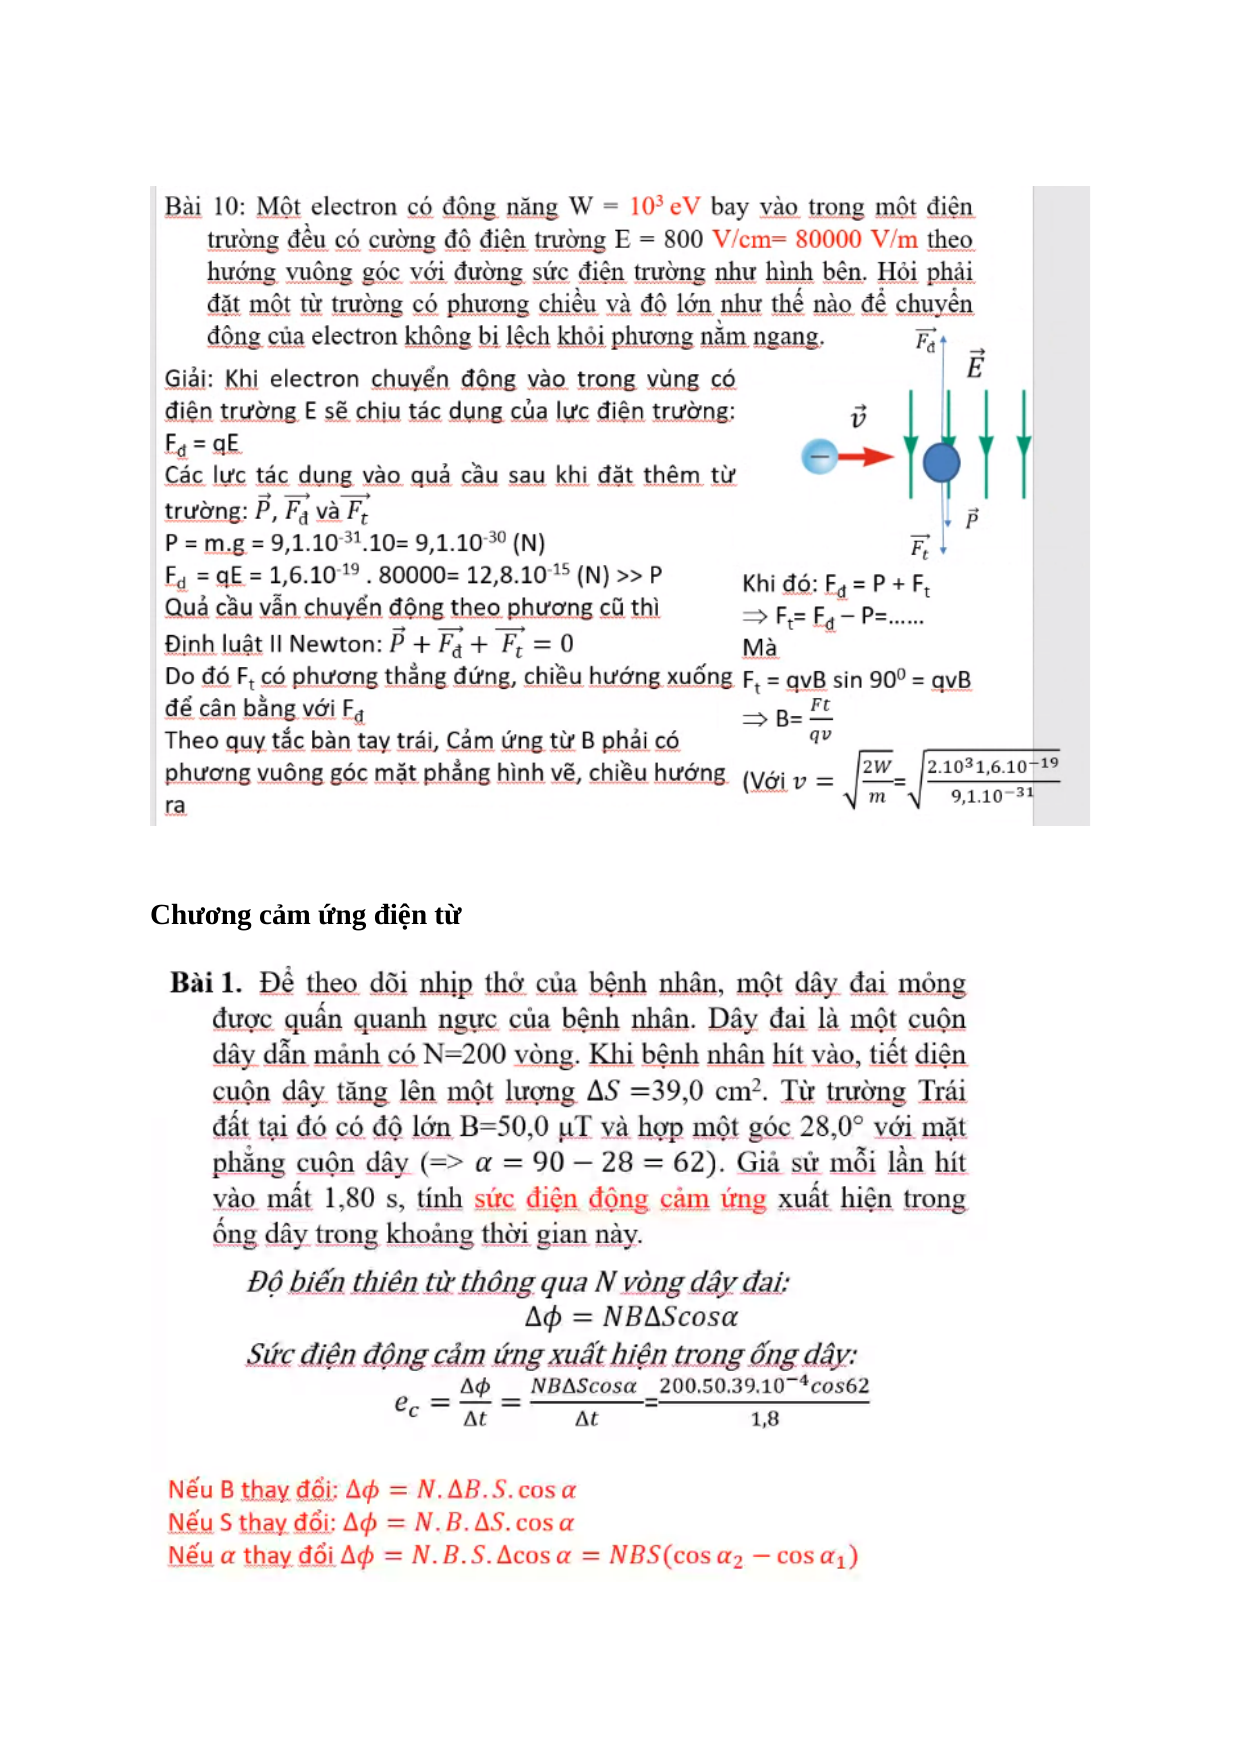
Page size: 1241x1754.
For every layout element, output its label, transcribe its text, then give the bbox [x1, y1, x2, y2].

picture [150, 186, 1091, 826]
picture [150, 950, 988, 1582]
text Chương cảm ứng điện từ [150, 897, 1090, 931]
